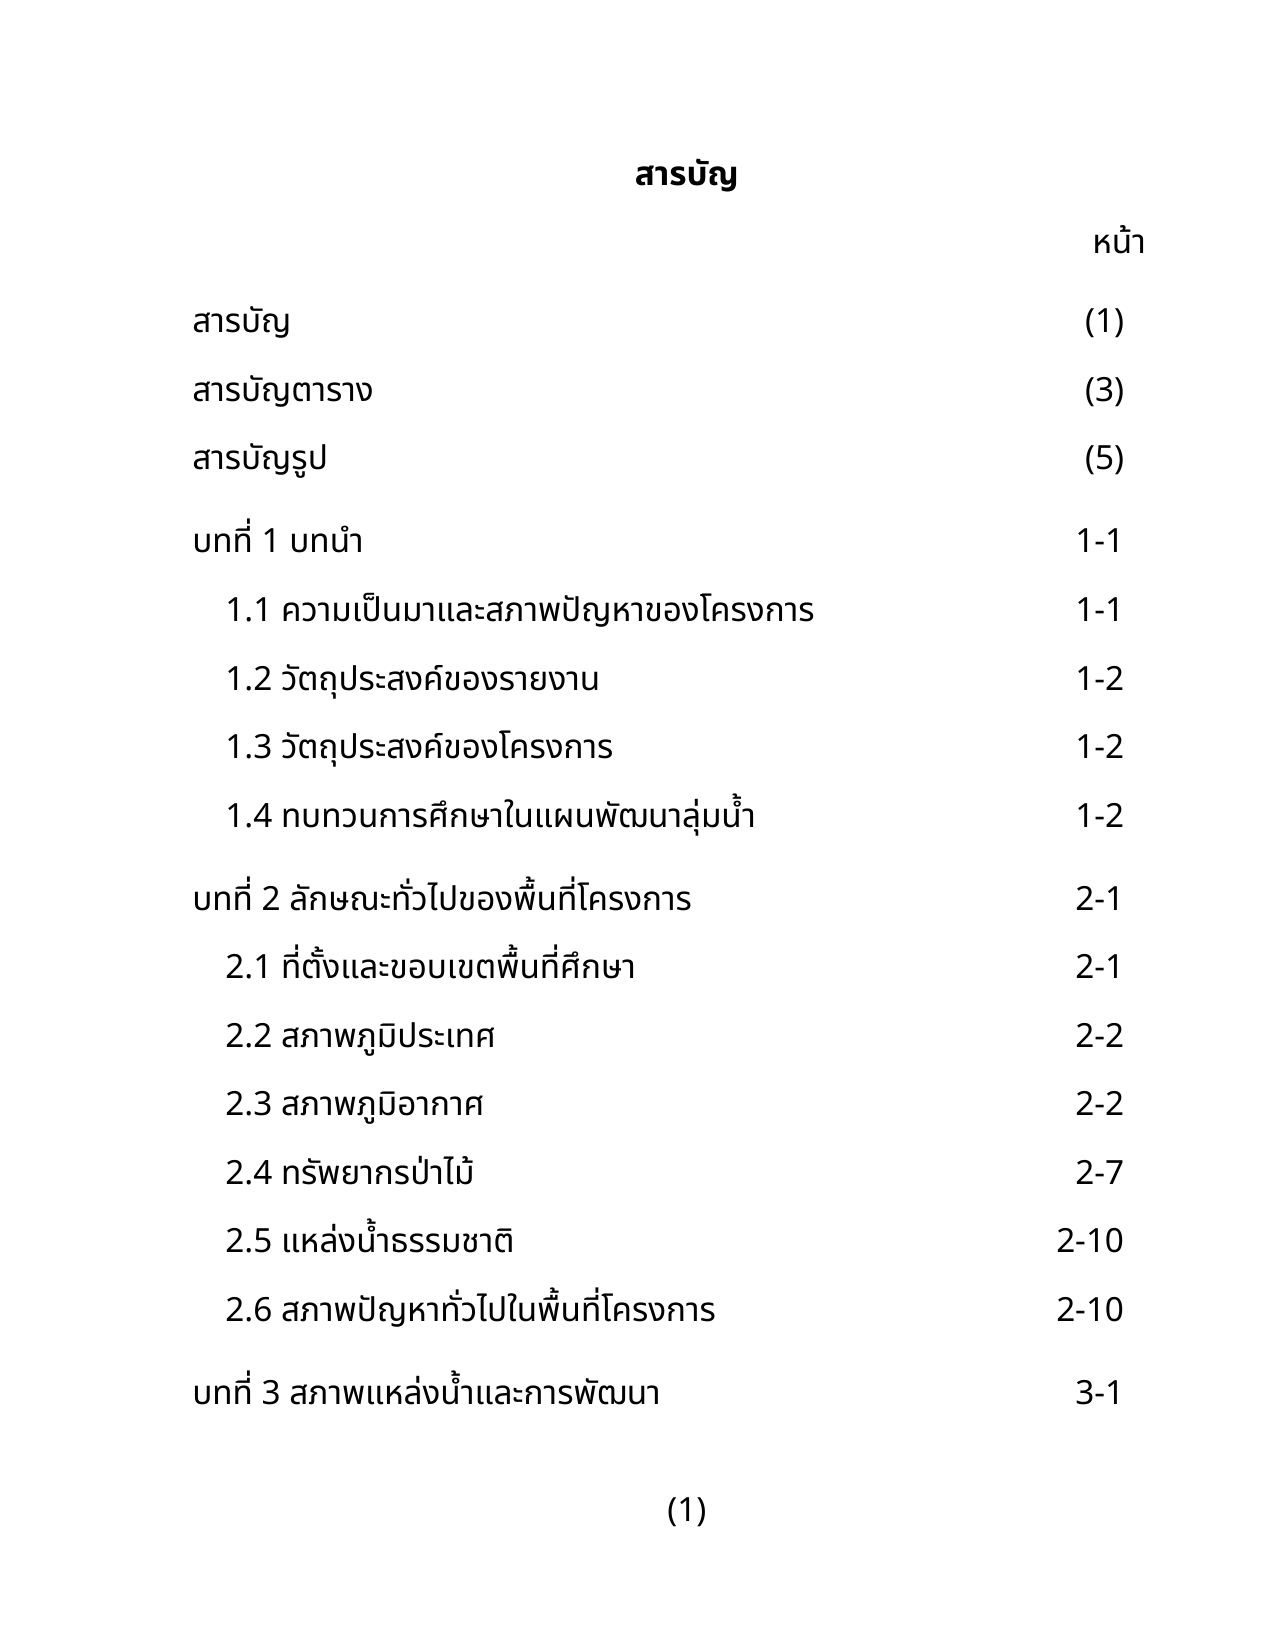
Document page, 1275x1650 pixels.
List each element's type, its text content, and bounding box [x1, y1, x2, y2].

list สารบัญ (1) [192, 297, 1181, 348]
list บทที่ 1 บทนำ 1-1 [192, 517, 1181, 568]
list 2.2 สภาพภูมิประเทศ 2-2 [225, 1012, 1181, 1062]
list สารบัญรูป (5) [192, 434, 1181, 485]
list 1.4 ทบทวนการศึกษาในแผนพัฒนาลุ่มน้ำ 1-2 [225, 791, 1181, 842]
list 2.4 ทรัพยากรป่าไม้ 2-7 [225, 1149, 1181, 1199]
text หน้า [1017, 218, 1181, 269]
text สารบัญ [192, 150, 1181, 200]
list 1.3 วัตถุประสงค์ของโครงการ 1-2 [225, 723, 1181, 773]
list 2.6 สภาพปัญหาทั่วไปในพื้นที่โครงการ 2-10 [225, 1286, 1181, 1336]
list บทที่ 2 ลักษณะทั่วไปของพื้นที่โครงการ 2-1 [192, 874, 1181, 925]
list 1.1 ความเป็นมาและสภาพปัญหาของโครงการ 1-1 [225, 586, 1181, 636]
list 1.2 วัตถุประสงค์ของรายงาน 1-2 [225, 654, 1181, 705]
list สารบัญตาราง (3) [192, 366, 1181, 416]
list บทที่ 3 สภาพแหล่งน้ำและการพัฒนา 3-1 [192, 1369, 1181, 1419]
list 2.1 ที่ตั้งและขอบเขตพื้นที่ศึกษา 2-1 [225, 943, 1181, 994]
list 2.5 แหล่งน้ำธรรมชาติ 2-10 [225, 1217, 1181, 1268]
list 2.3 สภาพภูมิอากาศ 2-2 [225, 1080, 1181, 1131]
